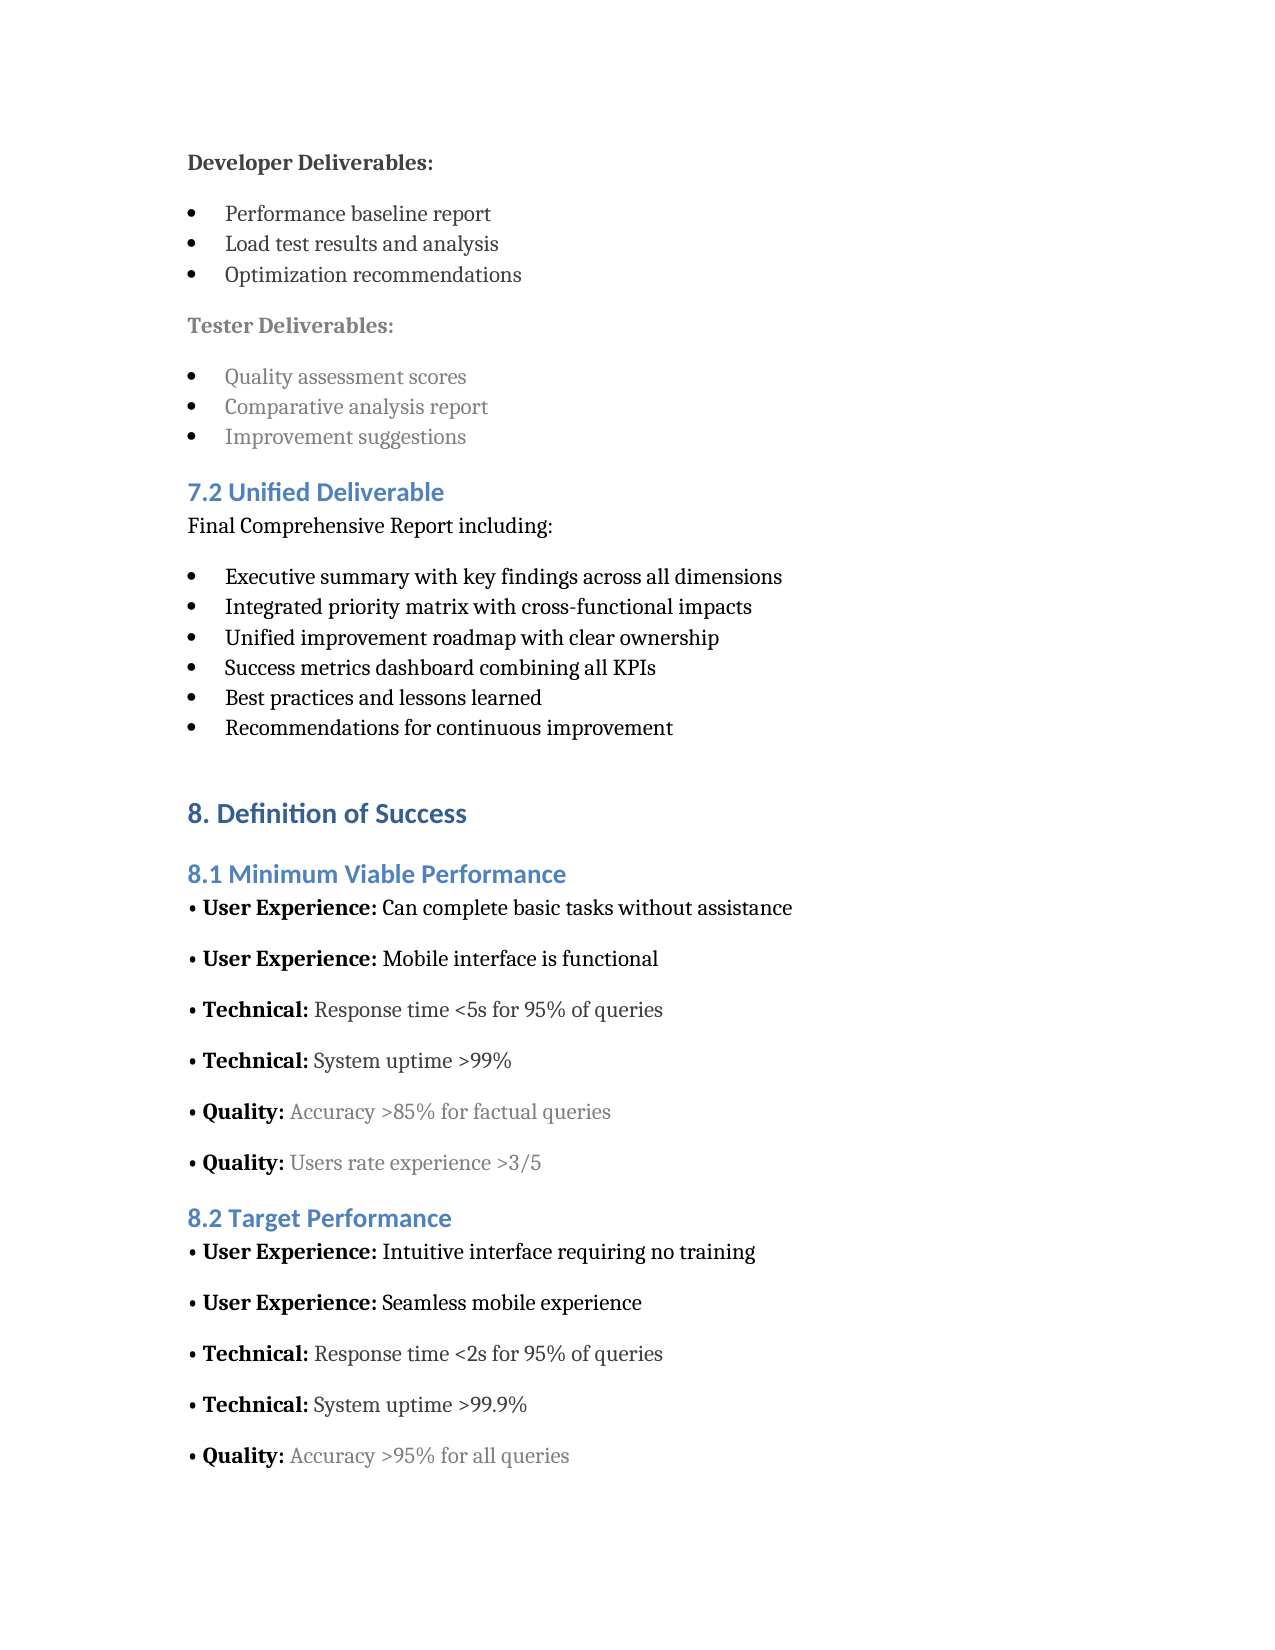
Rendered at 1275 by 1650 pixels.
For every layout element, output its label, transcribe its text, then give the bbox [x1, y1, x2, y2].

text • Technical: System uptime >99.9% [187, 1392, 1087, 1418]
text • Technical: Response time <2s for 95% of queries [187, 1341, 1087, 1367]
list Executive summary with key findings across all dimensions [187, 564, 1087, 590]
text • Quality: Users rate experience >3/5 [187, 1150, 1087, 1176]
list Best practices and lessons learned [187, 685, 1087, 711]
list Success metrics dashboard combining all KPIs [187, 654, 1087, 681]
subtitle 8.1 Minimum Viable Performance [187, 857, 1087, 890]
list Quality assessment scores [187, 363, 1087, 390]
list Comparative analysis report [187, 394, 1087, 420]
text • Technical: System uptime >99% [187, 1048, 1087, 1074]
list Improvement suggestions [187, 424, 1087, 450]
text • Quality: Accuracy >95% for all queries [187, 1443, 1087, 1469]
text Developer Deliverables: [187, 150, 1087, 176]
list Integrated priority matrix with cross-functional impacts [187, 594, 1087, 621]
text • User Experience: Mobile interface is functional [187, 946, 1087, 972]
subtitle 8. Definition of Success [187, 795, 1087, 831]
list Recommendations for continuous improvement [187, 715, 1087, 741]
text Final Comprehensive Report including: [187, 513, 1087, 539]
text • User Experience: Can complete basic tasks without assistance [187, 895, 1087, 921]
list Unified improvement roadmap with clear ownership [187, 624, 1087, 651]
text • Technical: Response time <5s for 95% of queries [187, 997, 1087, 1023]
subtitle 7.2 Unified Deliverable [187, 475, 1087, 508]
list Performance baseline report [187, 201, 1087, 227]
text • User Experience: Intuitive interface requiring no training [187, 1239, 1087, 1265]
list Optimization recommendations [187, 261, 1087, 288]
list Load test results and analysis [187, 231, 1087, 258]
text Tester Deliverables: [187, 312, 1087, 339]
text • Quality: Accuracy >85% for factual queries [187, 1099, 1087, 1125]
subtitle 8.2 Target Performance [187, 1201, 1087, 1234]
text • User Experience: Seamless mobile experience [187, 1290, 1087, 1316]
